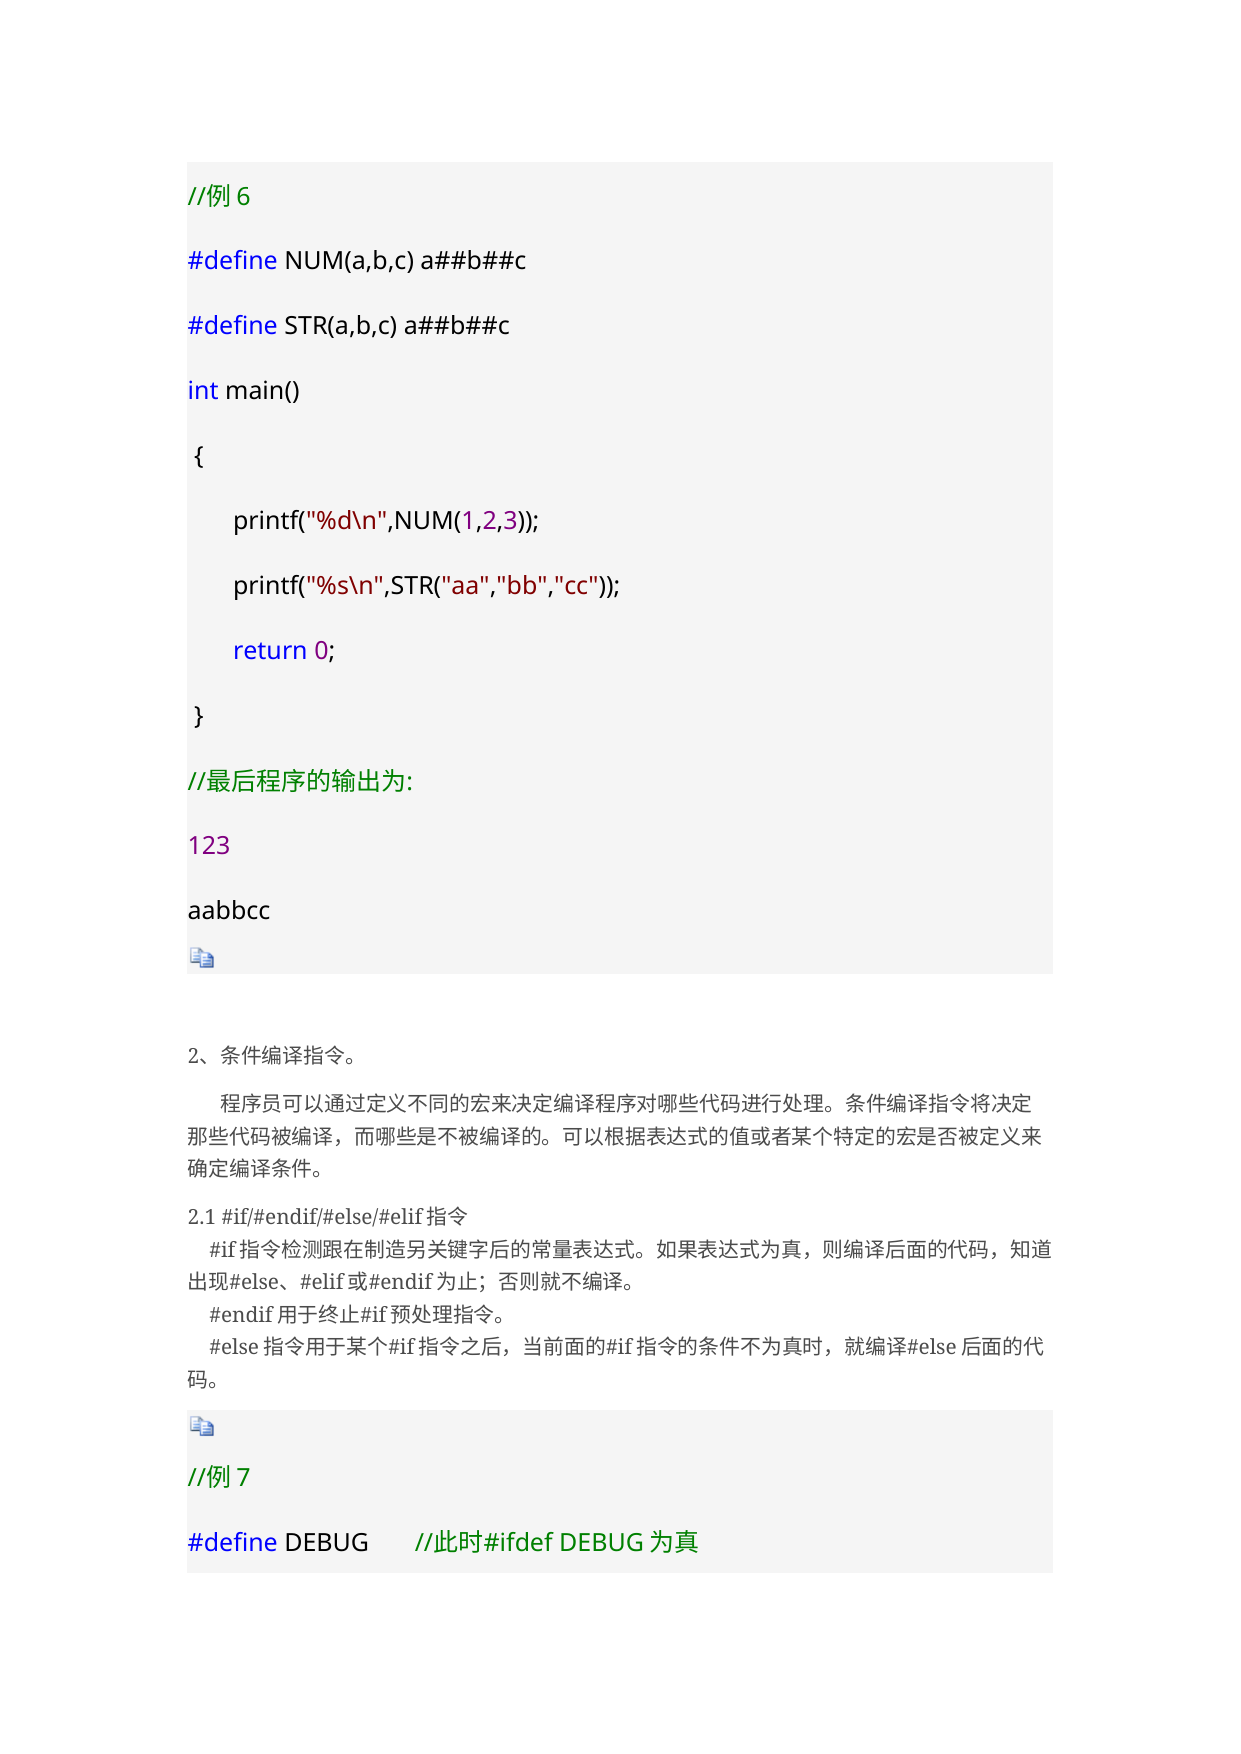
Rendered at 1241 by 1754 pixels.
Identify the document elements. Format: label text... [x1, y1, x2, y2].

text 程序员可以通过定义不同的宏来决定编译程序对哪些代码进行处理。条件编译指令将决定那些代码被编译，而哪些是不被编译的。可以根据表达式的值或者某个特定的宏是否被定义来确定编译条件。 [187, 1086, 1053, 1184]
text //例6 #define NUM(a,b,c) a##b##c #define STR(a,b,c) a##b##c int main() { printf("%d\n",NUM(1,2,3)); printf("%s\n",STR("aa","bb","cc")); return 0; } //最后程序的输出为: 123 aabbcc [187, 162, 1053, 942]
text 2.1 #if/#endif/#else/#elif指令 #if指令检测跟在制造另关键字后的常量表达式。如果表达式为真，则编译后面的代码，知道出现#else、#elif或#endif为止；否则就不编译。 #endif用于终止#if预处理指令。 #else指令用于某个#if指令之后，当前面的#if指令的条件不为真时，就编译#else后面的代码。 [187, 1199, 1053, 1394]
text 2、条件编译指令。 [187, 1038, 1053, 1071]
picture [187, 1410, 219, 1441]
picture [187, 942, 219, 973]
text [187, 1443, 1053, 1573]
